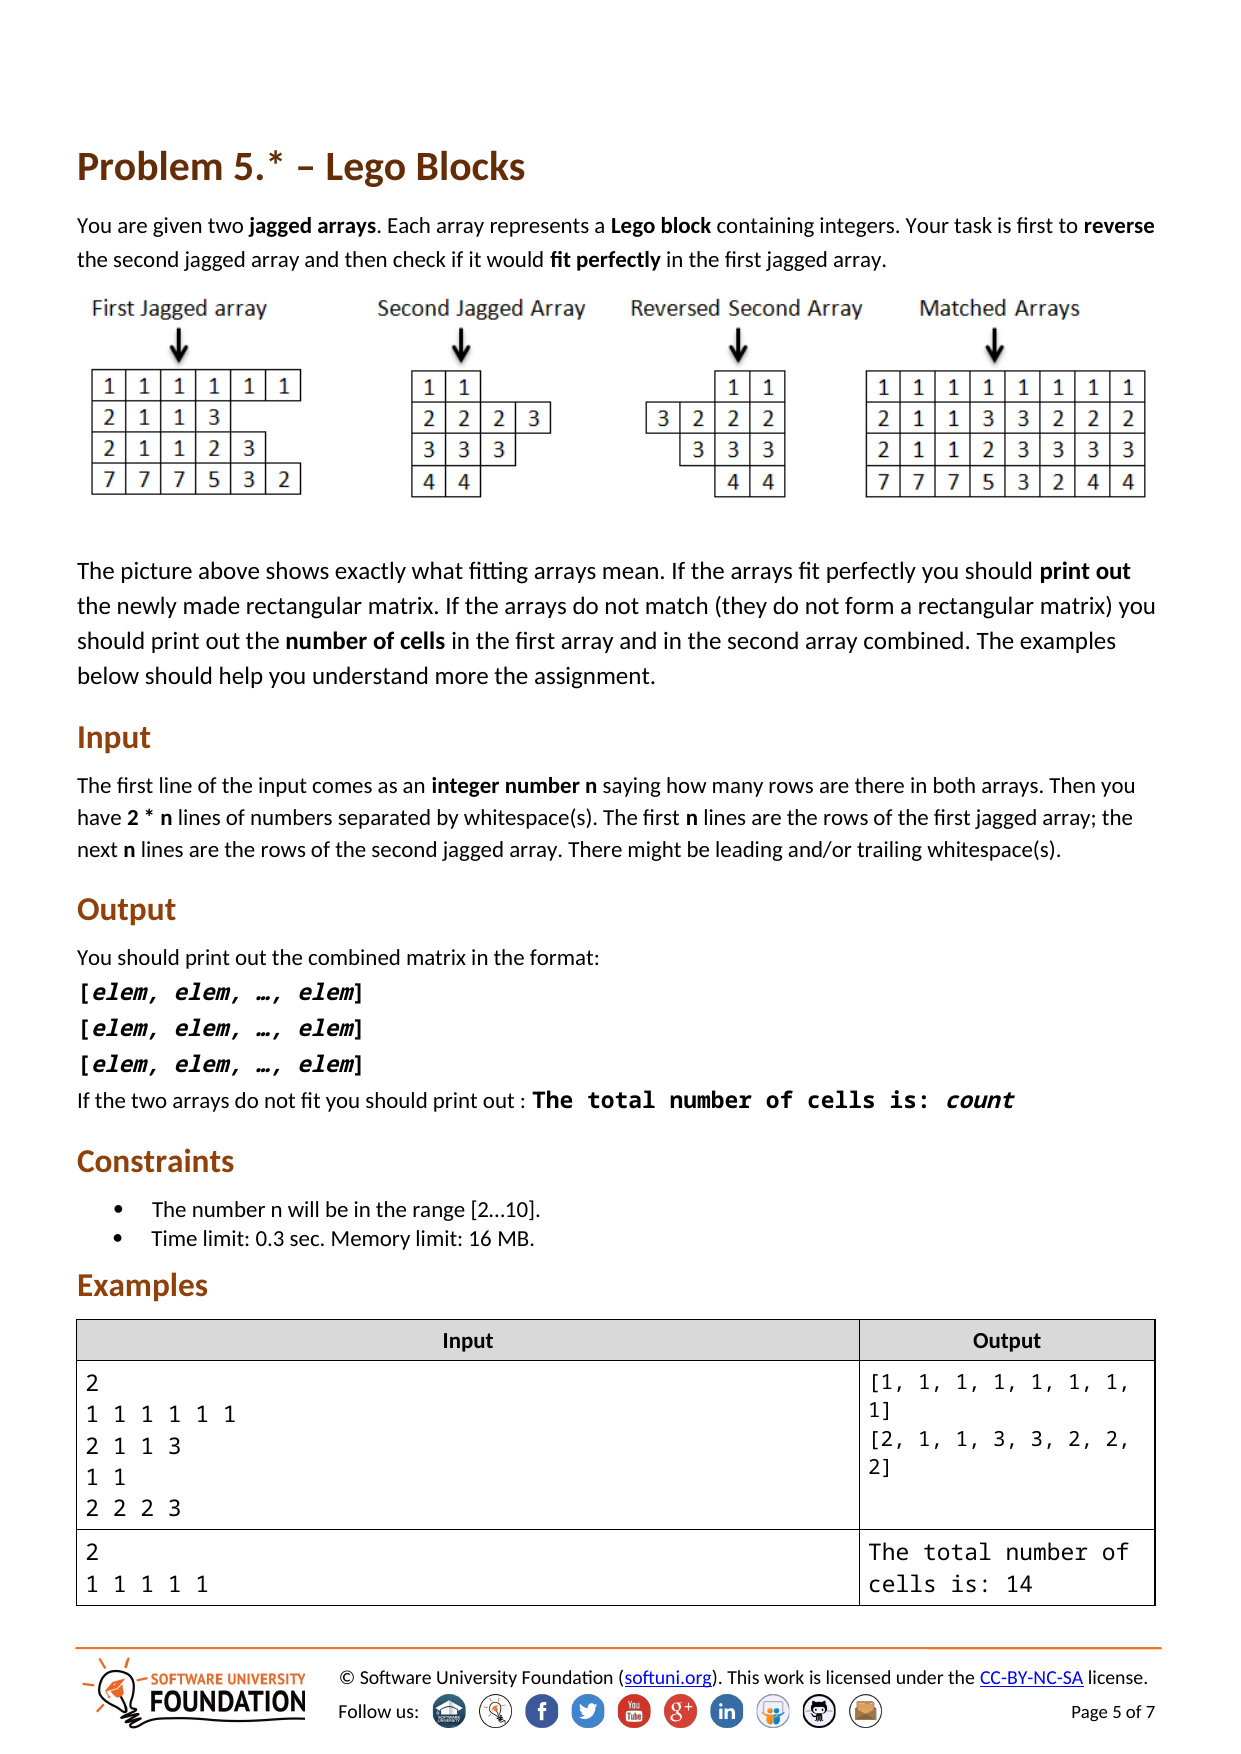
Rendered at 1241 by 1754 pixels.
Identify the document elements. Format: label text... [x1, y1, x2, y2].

subtitle Problem 5.* – Lego Blocks [77, 140, 1163, 191]
picture [617, 1694, 651, 1728]
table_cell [77, 1530, 859, 1605]
picture [432, 1694, 466, 1728]
picture [756, 1694, 790, 1728]
subtitle Output [77, 888, 1163, 929]
table_cell [1, 1, 1, 1, 1, 1, 1, 1] [2, 1, 1, 3, 3, 2, 2, 2] [860, 1361, 1154, 1529]
list Time limit: 0.3 sec. Memory limit: 16 MB. [114, 1224, 1163, 1252]
picture [849, 1694, 882, 1728]
picture [710, 1694, 744, 1728]
subtitle Input [77, 716, 1163, 756]
table_header Output [860, 1320, 1154, 1360]
text You should print out the combined matrix in the format: [elem, elem, …, elem] [elem, elem, …, elem] [elem, elem, …, elem] If the two arrays do not fit you should print out : The total number of cells is: count [77, 943, 1163, 1115]
text The picture above shows exactly what fitting arrays mean. If the arrays fit perfectly you should print out the newly made rectangular matrix. If the arrays do not match (they do not form a rectangular matrix) you should print out the number of cells in the first array and in the second array combined. The examples below should help you understand more the assignment. [77, 555, 1163, 690]
subtitle Examples [77, 1264, 1163, 1305]
picture [802, 1694, 836, 1728]
subtitle Constraints [77, 1141, 1163, 1181]
list The number n will be in the range [2…10]. [114, 1196, 1163, 1224]
picture [76, 277, 1165, 530]
picture [664, 1694, 697, 1728]
picture [571, 1694, 605, 1728]
table_cell 2 1 1 1 1 1 1 2 1 1 3 1 1 2 2 2 3 [77, 1361, 859, 1529]
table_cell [860, 1530, 1154, 1605]
picture [525, 1694, 559, 1728]
table_header Input [77, 1320, 859, 1360]
text The first line of the input comes as an integer number n saying how many rows are there in both arrays. Then you have 2 * n lines of numbers separated by whitespace(s). The first n lines are the rows of the first jagged array; the next n lines are the rows of the second jagged array. There might be leading and/or trailing whitespace(s). [77, 771, 1163, 863]
picture [81, 1656, 305, 1729]
picture [479, 1694, 512, 1728]
text You are given two jagged arrays. Each array represents a Lego block containing integers. Your task is first to reverse the second jagged array and then check if it would fit perfectly in the first jagged array. [77, 211, 1163, 277]
